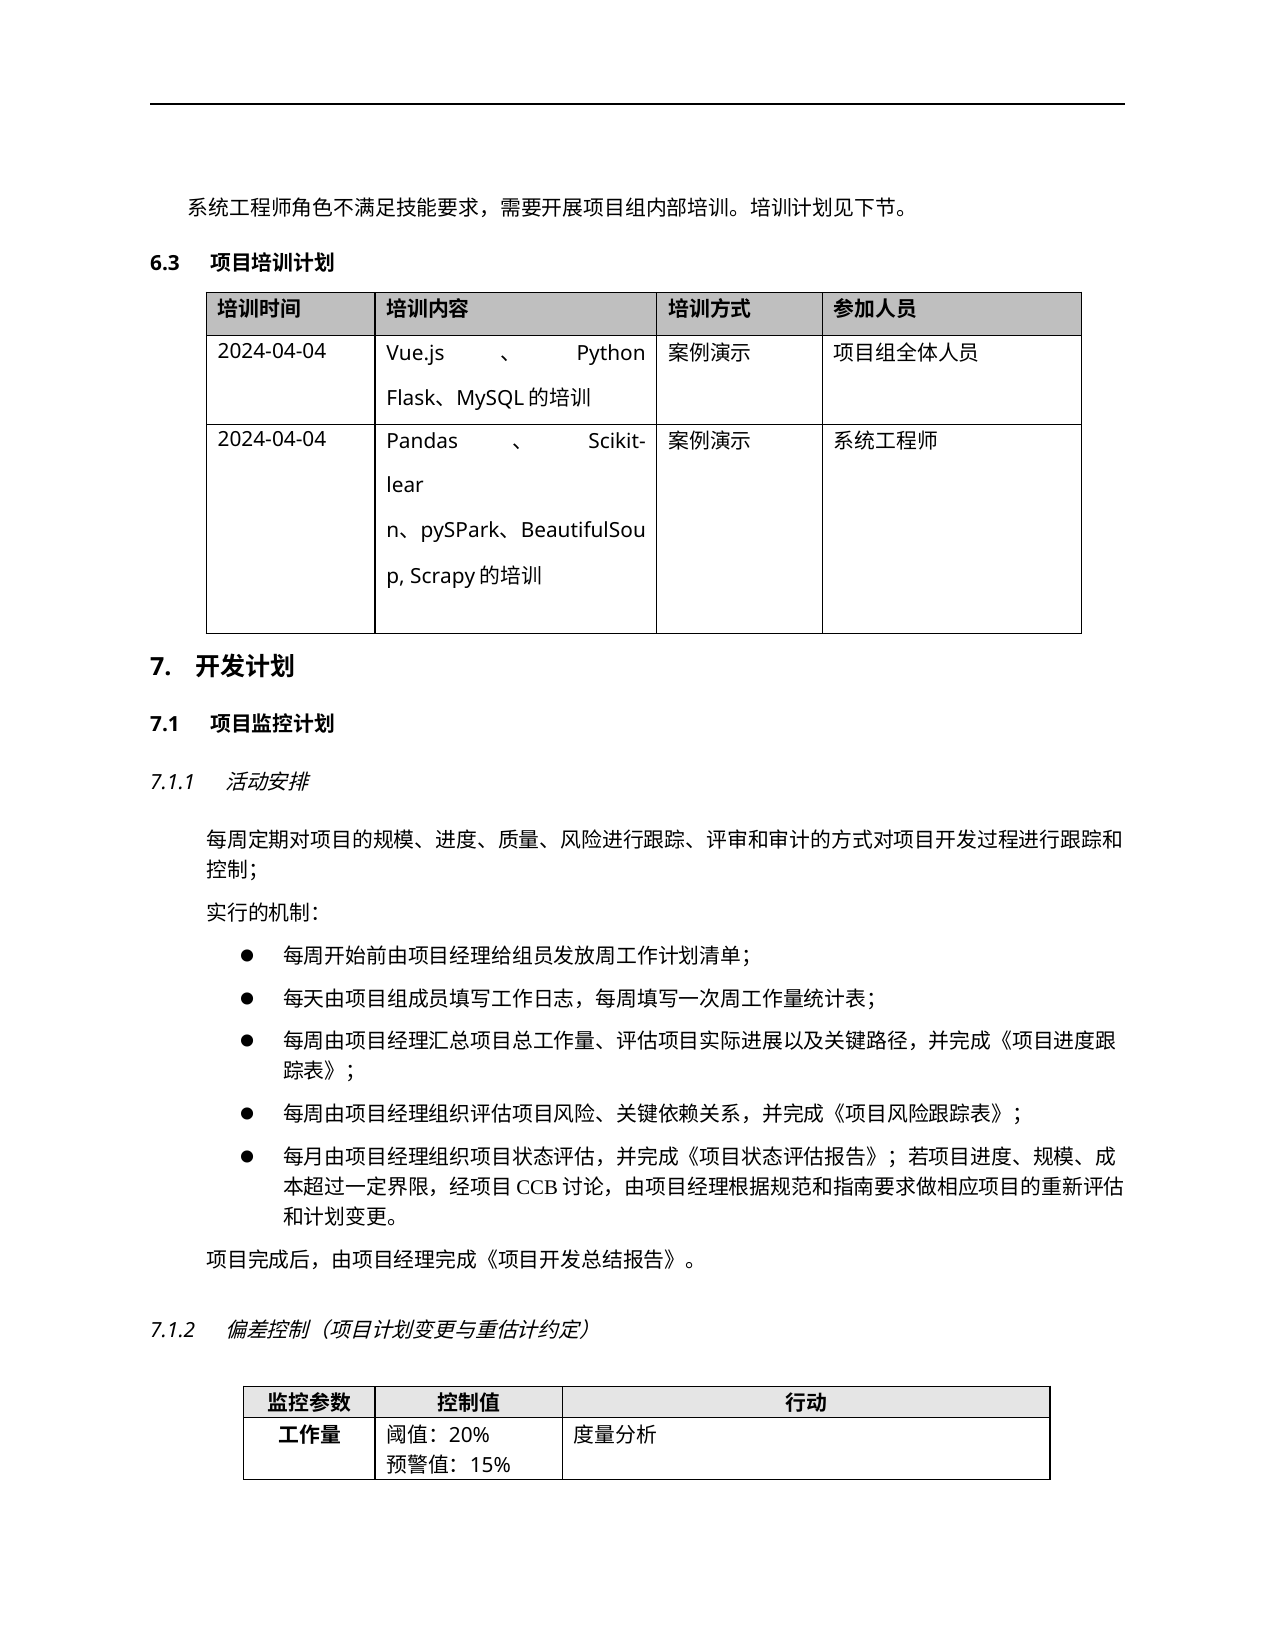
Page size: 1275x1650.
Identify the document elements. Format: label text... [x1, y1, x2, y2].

table_header 控制值 [376, 1387, 562, 1417]
text 实行的机制： [206, 896, 1125, 927]
table_cell 2024-04-04 [207, 425, 374, 633]
list 每月由项目经理组织项目状态评估，并完成《项目状态评估报告》；若项目进度、规模、成本超过一定界限，经项目CCB讨论，由项目经理根据规范和指南要求做相应项目的重新评估和计划变更。 [239, 1140, 1125, 1231]
subtitle 项目监控计划 [150, 708, 1125, 738]
text 项目完成后，由项目经理完成《项目开发总结报告》。 [206, 1243, 1125, 1273]
list 每天由项目组成员填写工作日志，每周填写一次周工作量统计表； [239, 982, 1125, 1012]
subtitle 活动安排 [150, 766, 1125, 796]
table_header 参加人员 [823, 293, 1081, 335]
table_cell 案例演示 [657, 425, 822, 633]
list 每周由项目经理汇总项目总工作量、评估项目实际进展以及关键路径，并完成《项目进度跟踪表》； [239, 1024, 1125, 1085]
table_cell 项目组全体人员 [823, 336, 1081, 423]
table_header 培训时间 [207, 293, 374, 335]
list 每周由项目经理组织评估项目风险、关键依赖关系，并完成《项目风险跟踪表》； [239, 1097, 1125, 1128]
table_cell Pandas、Scikit-learn、pySPark、BeautifulSoup, Scrapy的培训 [376, 425, 656, 633]
table_header 行动 [563, 1387, 1049, 1417]
table_cell 2024-04-04 [207, 336, 374, 423]
table_cell 案例演示 [657, 336, 822, 423]
subtitle 偏差控制（项目计划变更与重估计约定） [150, 1313, 1125, 1343]
table_cell Vue.js、Python Flask、MySQL的培训 [376, 336, 656, 423]
table_header 监控参数 [244, 1387, 374, 1417]
table_header 培训方式 [657, 293, 822, 335]
list 每周开始前由项目经理给组员发放周工作计划清单； [239, 939, 1125, 969]
table_header 培训内容 [376, 293, 656, 335]
table_cell 工作量 [244, 1418, 374, 1478]
table_cell 阈值：20% 预警值：15% [376, 1418, 562, 1478]
table_cell 度量分析 [563, 1418, 1049, 1478]
subtitle 开发计划 [150, 646, 1125, 683]
table_cell 系统工程师 [823, 425, 1081, 633]
text 每周定期对项目的规模、进度、质量、风险进行跟踪、评审和审计的方式对项目开发过程进行跟踪和控制； [206, 823, 1125, 884]
text 系统工程师角色不满足技能要求，需要开展项目组内部培训。培训计划见下节。 [187, 191, 1125, 221]
subtitle 项目培训计划 [150, 246, 1125, 276]
